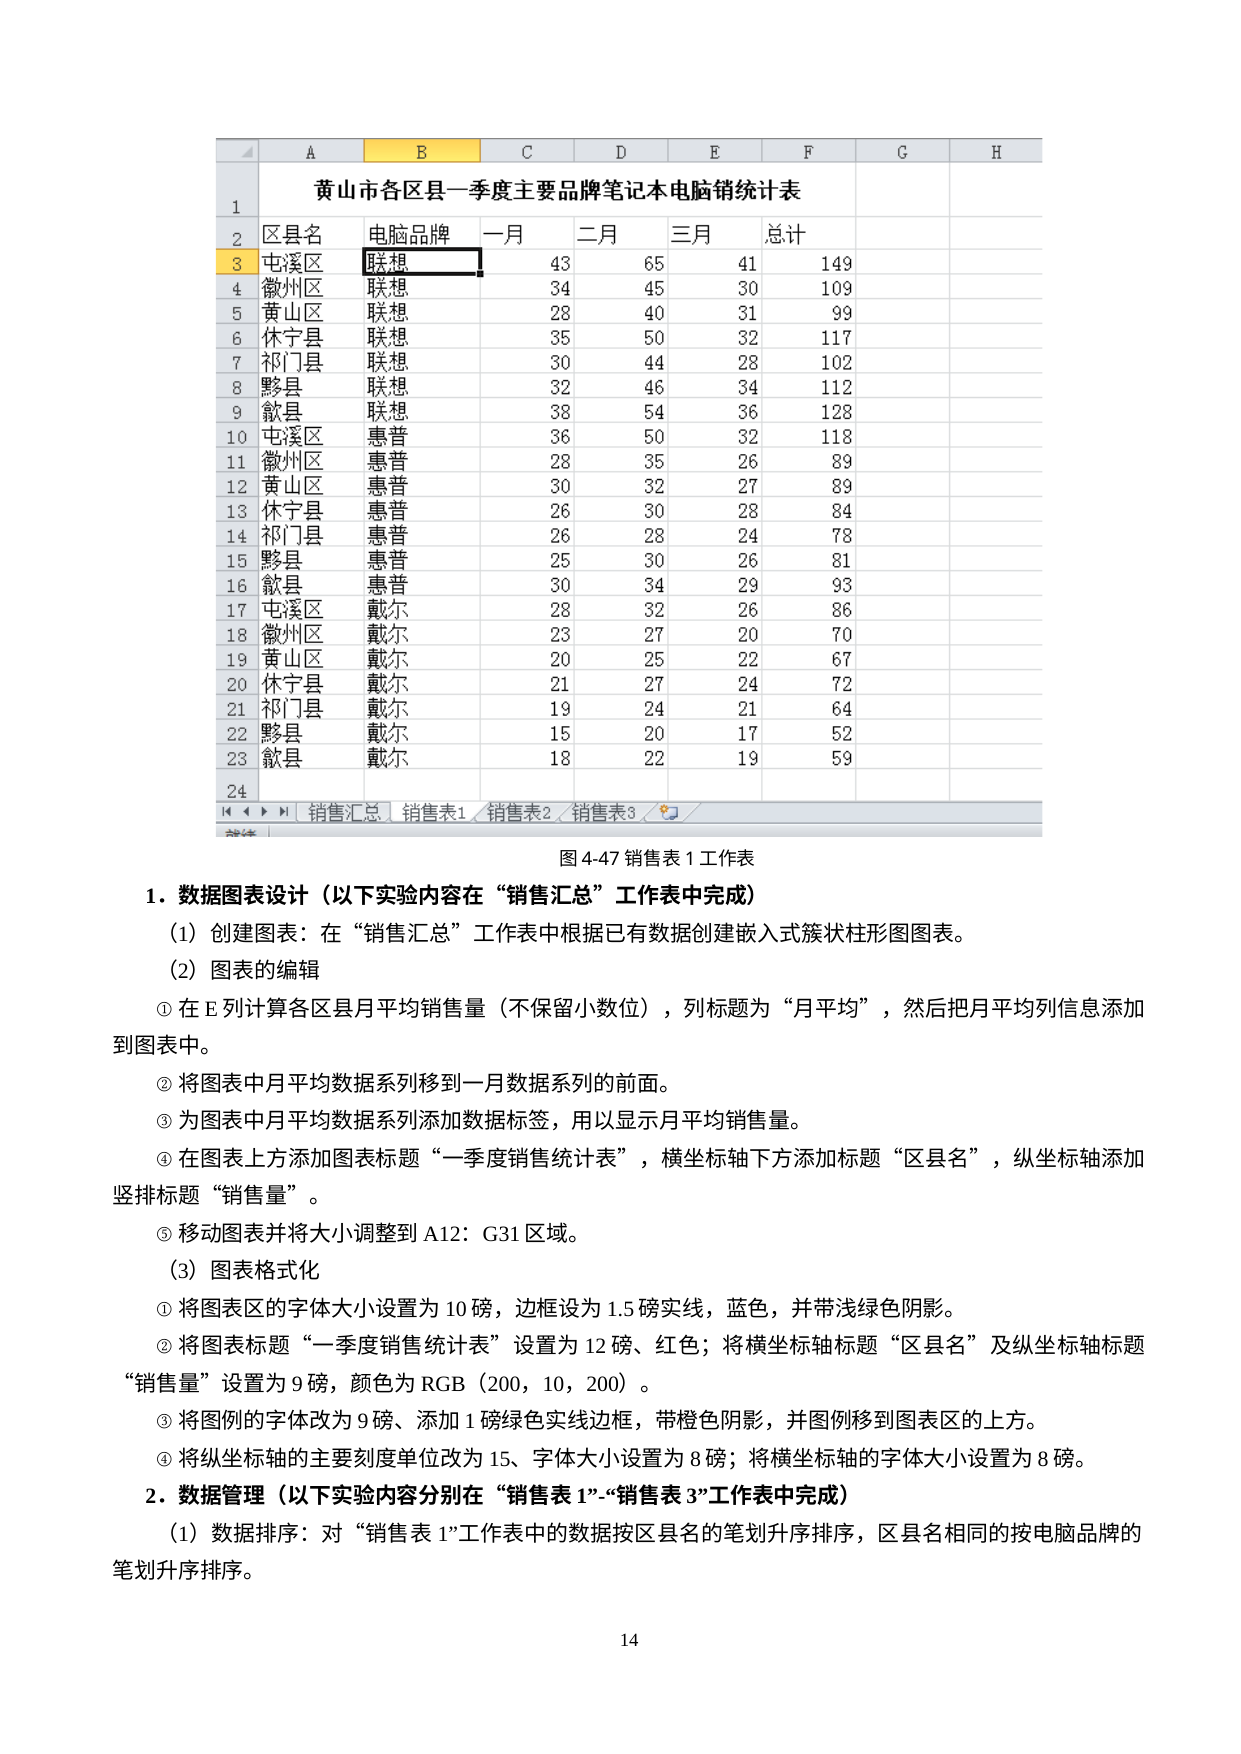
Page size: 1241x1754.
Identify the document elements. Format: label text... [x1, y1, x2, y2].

text ③ 将图例的字体改为、添加绿色实线边框，带橙色阴影，并图例移到图表区的上方。 [112, 1399, 1146, 1436]
text （3）图表格式化 [112, 1249, 1146, 1286]
text 1．数据图表设计（以下实验内容在“销售汇总”工作表中完成） [112, 874, 1146, 911]
text （1）数据排序：对“销售表1”工作表中的数据按区县名的笔划升序排序，区县名相同的按电脑品牌的笔划升序排序。 [112, 1511, 1146, 1586]
text 2．数据管理（以下实验内容分别在“销售表-“销售表工作表中完成） [112, 1474, 1146, 1511]
text ② 将图表标题“一季度销售统计表”设置为、红色；将横坐标轴标题“区县名”及纵坐标轴标题“销售量”设置为，颜色为RGB（200，10，200）。 [112, 1324, 1146, 1399]
picture [215, 138, 1043, 837]
text ③ 为图表中月平均数据系列添加数据标签，用以显示月平均销售量。 [112, 1099, 1146, 1136]
text ④ 在图表上方添加图表标题“一季度销售统计表”，横坐标轴下方添加标题“区县名”，纵坐标轴添加竖排标题“销售量”。 [112, 1136, 1146, 1211]
text （1）创建图表：在“销售汇总”工作表中根据已有数据创建嵌入式簇状柱形图图表。 [112, 911, 1146, 949]
text ① 在E列计算各区县月平均销售量（不保留小数位），列标题为“月平均”，然后把月平均列信息添加到图表中。 [112, 986, 1146, 1061]
text ② 将图表中月平均数据系列移到一月数据系列的前面。 [112, 1061, 1146, 1099]
text ⑤ 移动图表并将大小调整到A12：G31区域。 [112, 1211, 1146, 1249]
text ① 将图表区的字体大小设置为，边框设为实线，蓝色，并带浅绿色阴影。 [112, 1286, 1146, 1324]
text （2）图表的编辑 [112, 949, 1146, 986]
text ④ 将纵坐标轴的主要刻度单位改为15、字体大小设置为；将横坐标轴的字体大小设置为。 [112, 1436, 1146, 1474]
